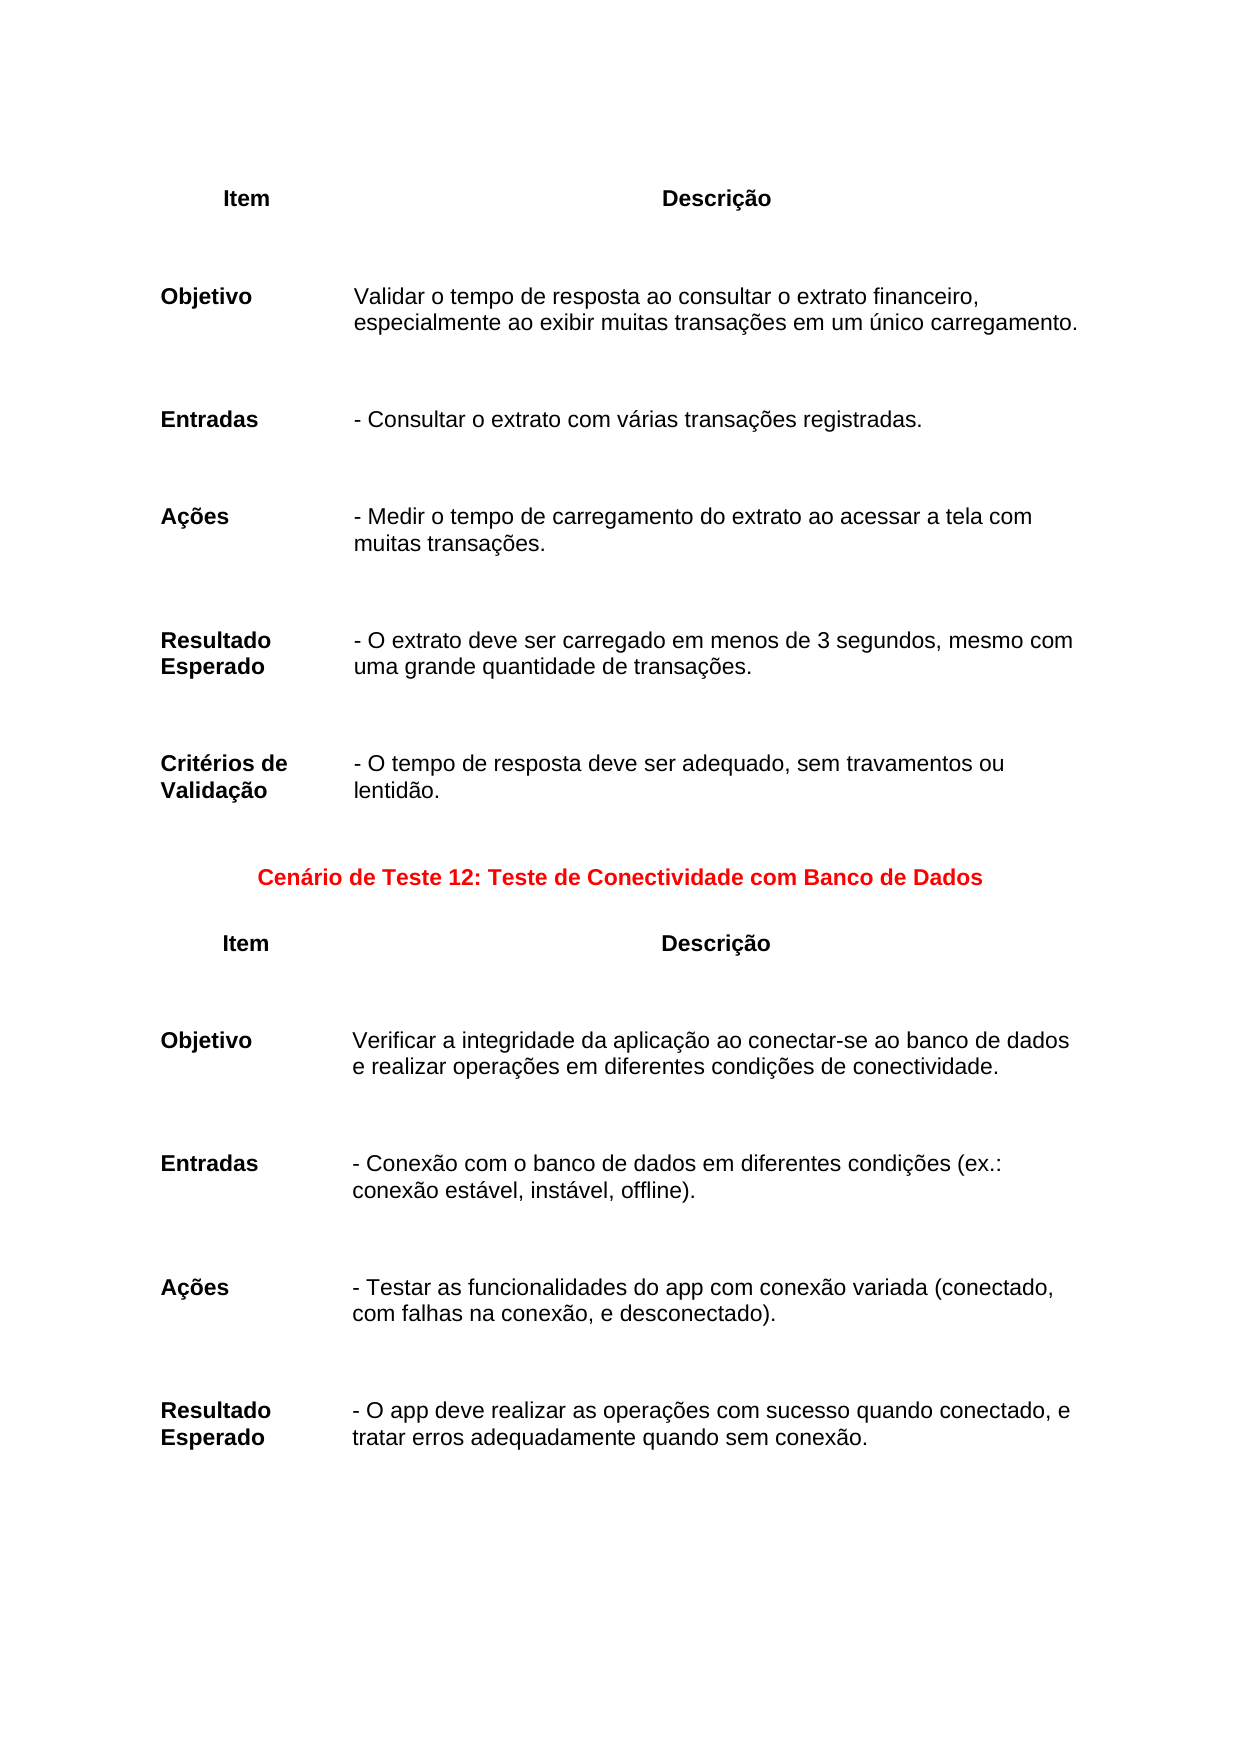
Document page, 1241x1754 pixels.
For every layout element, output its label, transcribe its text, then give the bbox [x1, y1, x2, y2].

table_cell Validar o tempo de resposta ao consultar o extrato financeiro, especialmente ao exibir muitas transações em um único carregamento. [343, 247, 1090, 371]
table_cell - O tempo de resposta deve ser adequado, sem travamentos ou lentidão. [343, 715, 1090, 838]
table_cell Objetivo [150, 247, 343, 371]
table_cell - Consultar o extrato com várias transações registradas. [343, 371, 1090, 468]
table_header Descrição [342, 894, 1090, 991]
table_cell - Conexão com o banco de dados em diferentes condições (ex.: conexão estável, instável, offline). [342, 1115, 1090, 1238]
table_cell Verificar a integridade da aplicação ao conectar-se ao banco de dados e realizar operações em diferentes condições de conectividade. [342, 991, 1090, 1115]
table_cell Resultado Esperado [150, 1362, 342, 1485]
table_cell - O app deve realizar as operações com sucesso quando conectado, e tratar erros adequadamente quando sem conexão. [342, 1362, 1090, 1485]
table_cell - O extrato deve ser carregado em menos de 3 segundos, mesmo com uma grande quantidade de transações. [343, 591, 1090, 715]
table_cell Ações [150, 468, 343, 591]
table_header Item [150, 150, 343, 247]
table_cell Objetivo [150, 991, 342, 1115]
table_header Descrição [343, 150, 1090, 247]
table_cell Entradas [150, 371, 343, 468]
table_cell Critérios de Validação [150, 715, 343, 838]
table_header Item [150, 894, 342, 991]
subtitle Cenário de Teste 12: Teste de Conectividade com Banco de Dados [150, 863, 1090, 890]
table_cell Entradas [150, 1115, 342, 1238]
table_cell Ações [150, 1238, 342, 1362]
table_cell - Testar as funcionalidades do app com conexão variada (conectado, com falhas na conexão, e desconectado). [342, 1238, 1090, 1362]
table_cell Resultado Esperado [150, 591, 343, 715]
table_cell - Medir o tempo de carregamento do extrato ao acessar a tela com muitas transações. [343, 468, 1090, 591]
